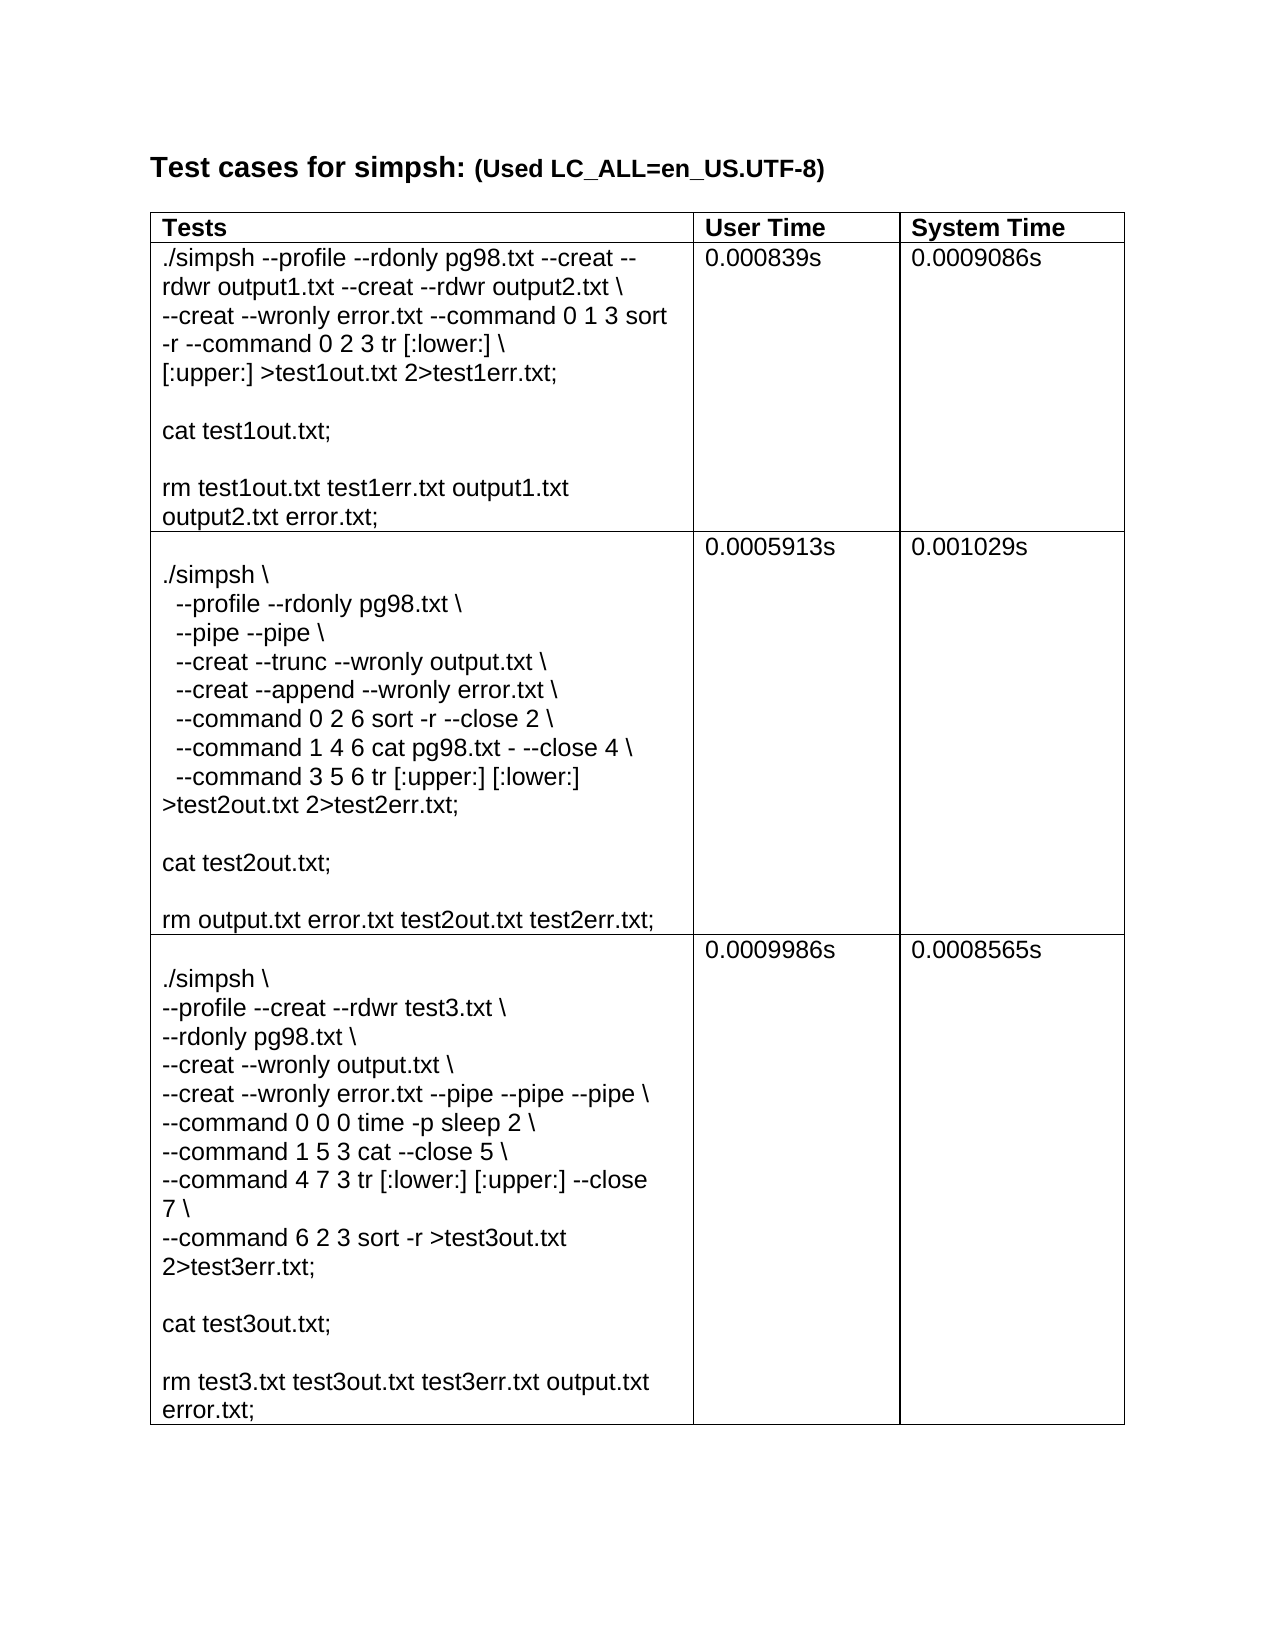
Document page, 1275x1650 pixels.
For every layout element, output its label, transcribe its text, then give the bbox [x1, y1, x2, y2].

text Test cases for simpsh: (Used LC_ALL=en_US.UTF-8) [150, 150, 1125, 183]
table_cell 0.000839s [694, 243, 899, 531]
table_cell 0.0009986s [694, 935, 899, 1424]
table_cell ./simpsh --profile --rdonly pg98.txt --creat --rdwr output1.txt --creat --rdwr output2.txt \ --creat --wronly error.txt --command 0 1 3 sort -r --command 0 2 3 tr [:lower:] \ [:upper:] >test1out.txt 2>test1err.txt; cat test1out.txt; rm test1out.txt test1err.txt output1.txt output2.txt error.txt; [151, 243, 693, 531]
table_cell 0.001029s [901, 532, 1124, 934]
table_cell 0.0008565s [901, 935, 1124, 1424]
table_header Tests [151, 213, 693, 242]
table_cell 0.0009086s [901, 243, 1124, 531]
table_cell ./simpsh \ --profile --creat --rdwr test3.txt \ --rdonly pg98.txt \ --creat --wronly output.txt \ --creat --wronly error.txt --pipe --pipe --pipe \ --command 0 0 0 time -p sleep 2 \ --command 1 5 3 cat --close 5 \ --command 4 7 3 tr [:lower:] [:upper:] --close 7 \ --command 6 2 3 sort -r >test3out.txt 2>test3err.txt; cat test3out.txt; rm test3.txt test3out.txt test3err.txt output.txt error.txt; [151, 935, 693, 1424]
table_cell 0.0005913s [694, 532, 899, 934]
table_header User Time [694, 213, 899, 242]
table_header System Time [901, 213, 1124, 242]
table_cell ./simpsh \ --profile --rdonly pg98.txt \ --pipe --pipe \ --creat --trunc --wronly output.txt \ --creat --append --wronly error.txt \ --command 0 2 6 sort -r --close 2 \ --command 1 4 6 cat pg98.txt - --close 4 \ --command 3 5 6 tr [:upper:] [:lower:] >test2out.txt 2>test2err.txt; cat test2out.txt; rm output.txt error.txt test2out.txt test2err.txt; [151, 532, 693, 934]
